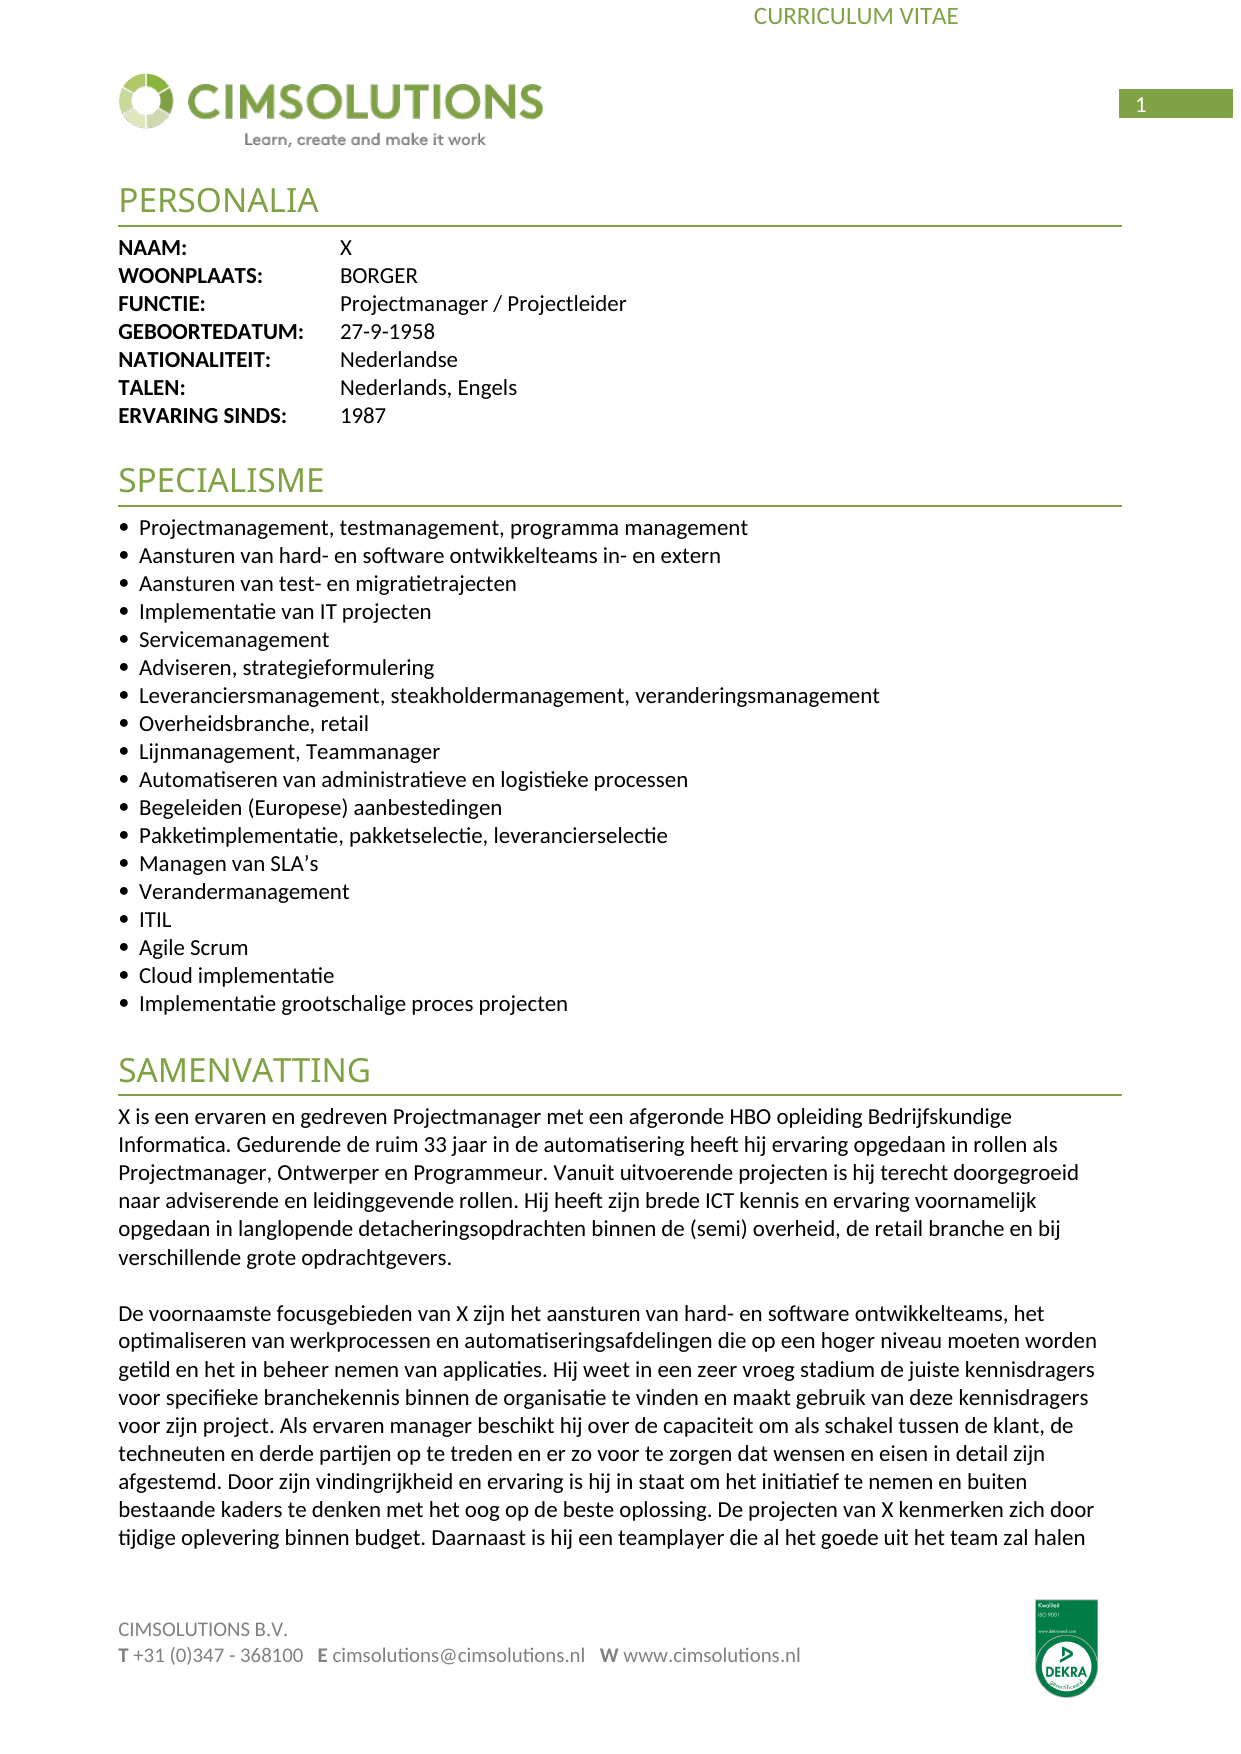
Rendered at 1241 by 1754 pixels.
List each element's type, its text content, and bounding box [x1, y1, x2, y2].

list Begeleiden (Europese) aanbestedingen [120, 793, 1083, 821]
list Leveranciersmanagement, steakholdermanagement, veranderingsmanagement [120, 681, 1083, 709]
list Projectmanagement, testmanagement, programma management [120, 513, 1083, 541]
list Managen van SLA’s [120, 849, 1083, 877]
list Servicemanagement [120, 625, 1083, 653]
subtitle Samenvatting [118, 1047, 1122, 1094]
list Cloud implementatie [120, 961, 1083, 989]
subtitle Specialisme [118, 457, 1122, 505]
text ERVARING SINDS: 1987 [118, 401, 1122, 429]
list Aansturen van hard- en software ontwikkelteams in- en extern [120, 541, 1083, 569]
list Adviseren, strategieformulering [120, 653, 1083, 681]
text WOONPLAATS: BORGER [118, 261, 1122, 289]
text TALEN: Nederlands, Engels [118, 373, 1122, 401]
list Aansturen van test- en migratietrajecten [120, 569, 1083, 597]
list ITIL [120, 905, 1083, 933]
list Agile Scrum [120, 933, 1083, 961]
picture [1034, 1598, 1099, 1699]
list Pakketimplementatie, pakketselectie, leverancierselectie [120, 821, 1083, 849]
text NATIONALITEIT: Nederlandse [118, 345, 1122, 373]
list Implementatie van IT projecten [120, 597, 1083, 625]
list Overheidsbranche, retail [120, 709, 1083, 737]
list Implementatie grootschalige proces projecten [120, 989, 1083, 1017]
list Automatiseren van administratieve en logistieke processen [120, 765, 1083, 793]
text X is een ervaren en gedreven Projectmanager met een afgeronde HBO opleiding Bedrijfskundige Informatica. Gedurende de ruim 33 jaar in de automatisering heeft hij ervaring opgedaan in rollen als Projectmanager, Ontwerper en Programmeur. Vanuit uitvoerende projecten is hij terecht doorgegroeid naar adviserende en leidinggevende rollen. Hij heeft zijn brede ICT kennis en ervaring voornamelijk opgedaan in langlopende detacheringsopdrachten binnen de (semi) overheid, de retail branche en bij verschillende grote opdrachtgevers. [118, 1102, 1122, 1271]
picture [118, 73, 544, 148]
text FUNCTIE: Projectmanager / Projectleider [118, 289, 1122, 317]
list Verandermanagement [120, 877, 1083, 905]
text GEBOORTEDATUM: 27-9-1958 [118, 317, 1122, 345]
list Lijnmanagement, Teammanager [120, 737, 1083, 765]
subtitle Personalia [118, 177, 1122, 225]
text NAAM: X [118, 233, 1122, 261]
